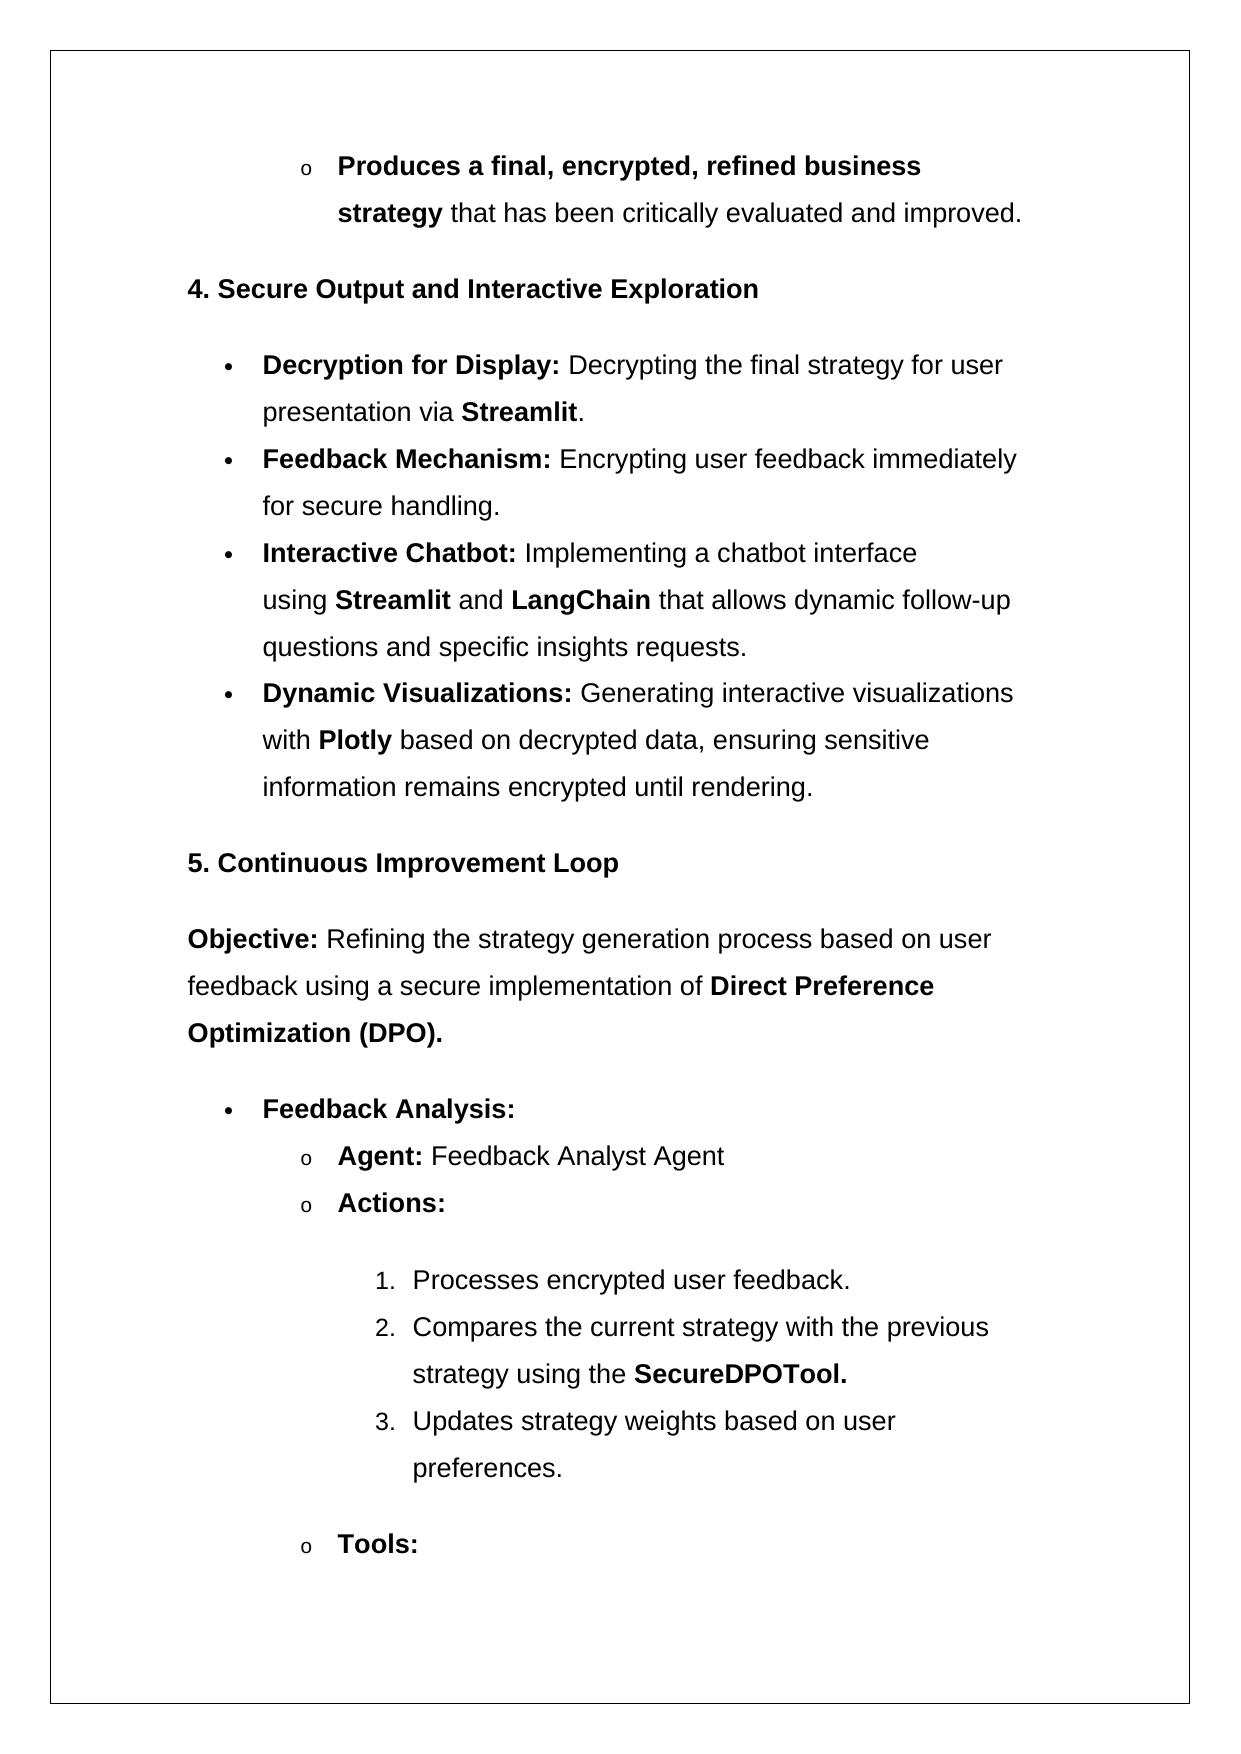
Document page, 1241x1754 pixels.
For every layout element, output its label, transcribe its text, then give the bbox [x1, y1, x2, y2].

list Dynamic Visualizations: Generating interactive visualizations with Plotly based on decrypted data, ensuring sensitive information remains encrypted until rendering. [225, 677, 1053, 802]
list Processes encrypted user feedback. [375, 1264, 1053, 1295]
text 5. Continuous Improvement Loop [187, 847, 1053, 878]
list Interactive Chatbot: Implementing a chatbot interface using Streamlit and LangChain that allows dynamic follow-up questions and specific insights requests. [225, 537, 1053, 662]
list Actions: [300, 1187, 1053, 1219]
list Decryption for Display: Decrypting the final strategy for user presentation via Streamlit. [225, 349, 1053, 427]
list Updates strategy weights based on user preferences. [375, 1405, 1053, 1483]
list Produces a final, encrypted, refined business strategy that has been critically evaluated and improved. [300, 150, 1053, 228]
list Tools: [300, 1528, 1053, 1559]
list Agent: Feedback Analyst Agent [300, 1140, 1053, 1172]
text Objective: Refining the strategy generation process based on user feedback using a secure implementation of Direct Preference Optimization (DPO). [187, 923, 1053, 1048]
list Compares the current strategy with the previous strategy using the SecureDPOTool. [375, 1311, 1053, 1389]
text 4. Secure Output and Interactive Exploration [187, 273, 1053, 304]
list Feedback Mechanism: Encrypting user feedback immediately for secure handling. [225, 443, 1053, 521]
list Feedback Analysis: [225, 1093, 1053, 1124]
